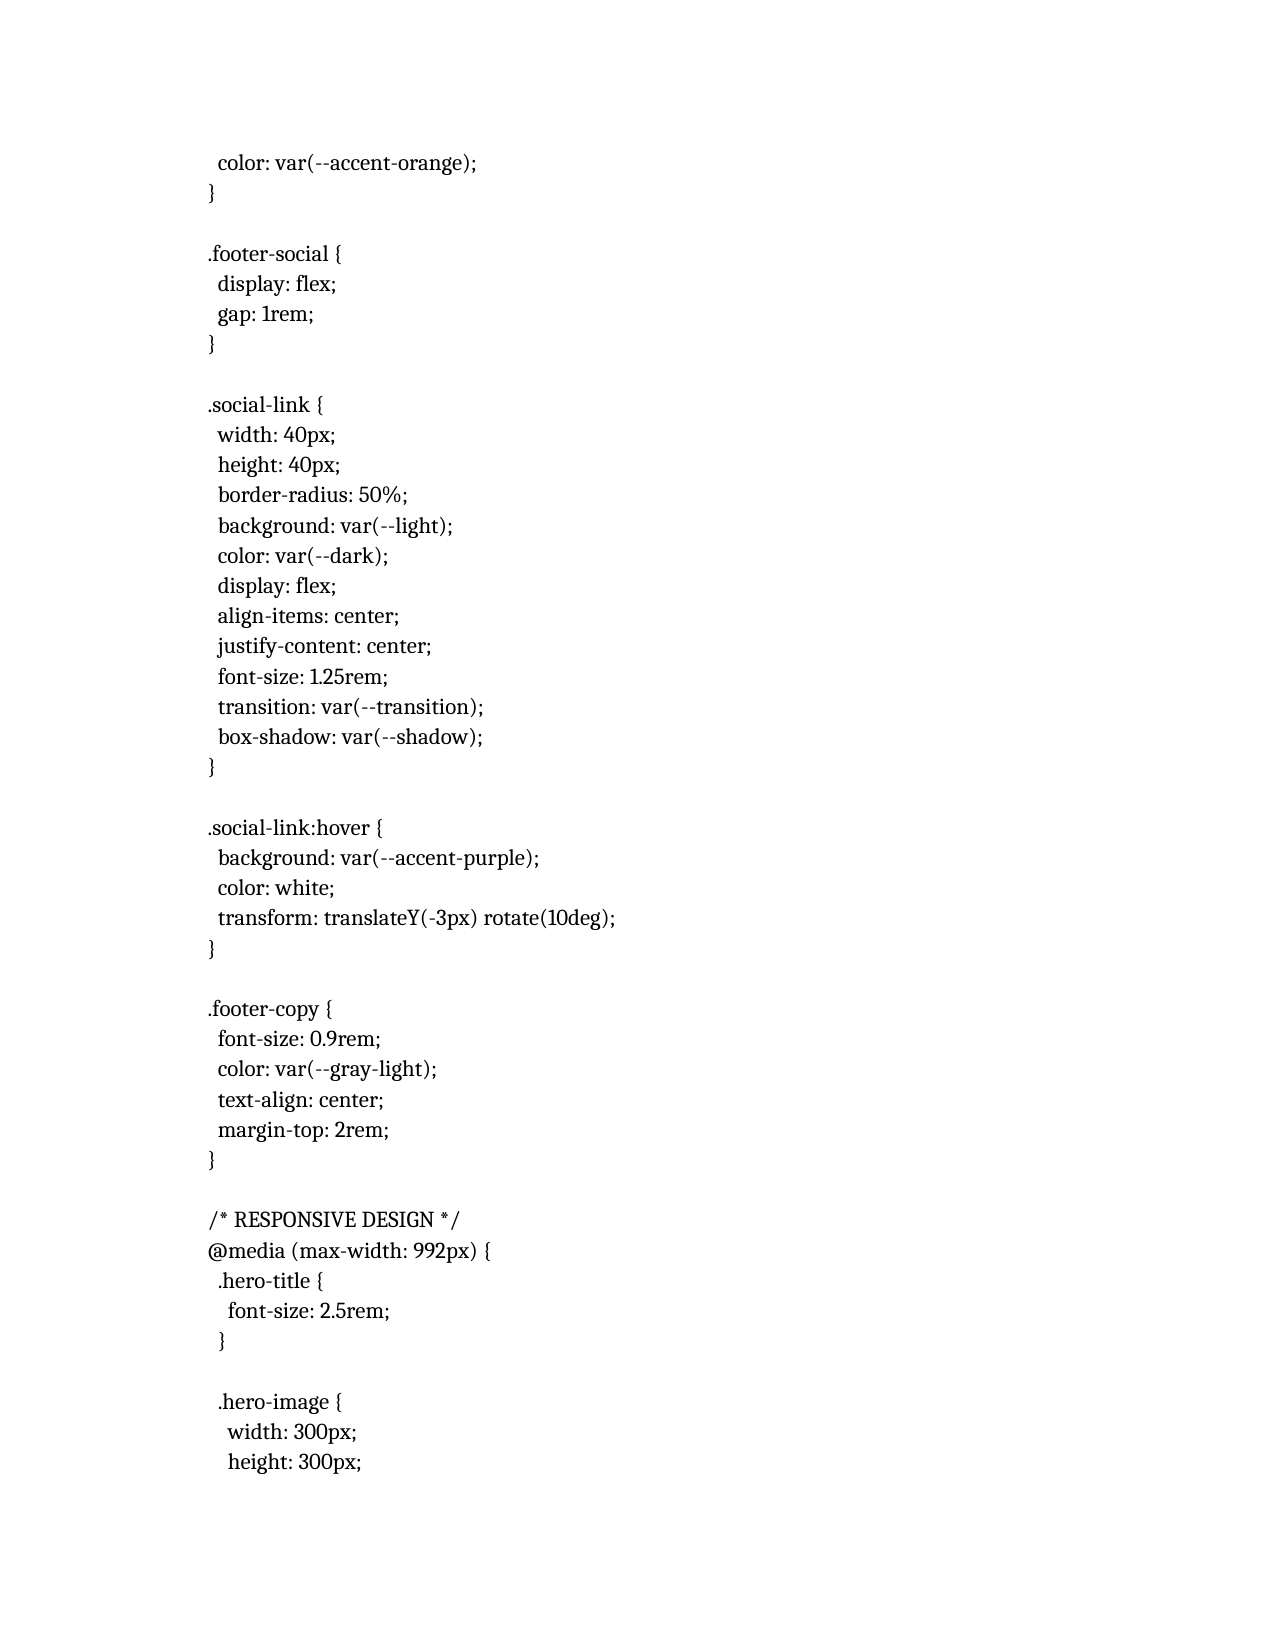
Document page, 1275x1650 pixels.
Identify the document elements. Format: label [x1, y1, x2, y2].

text [187, 150, 1087, 1475]
